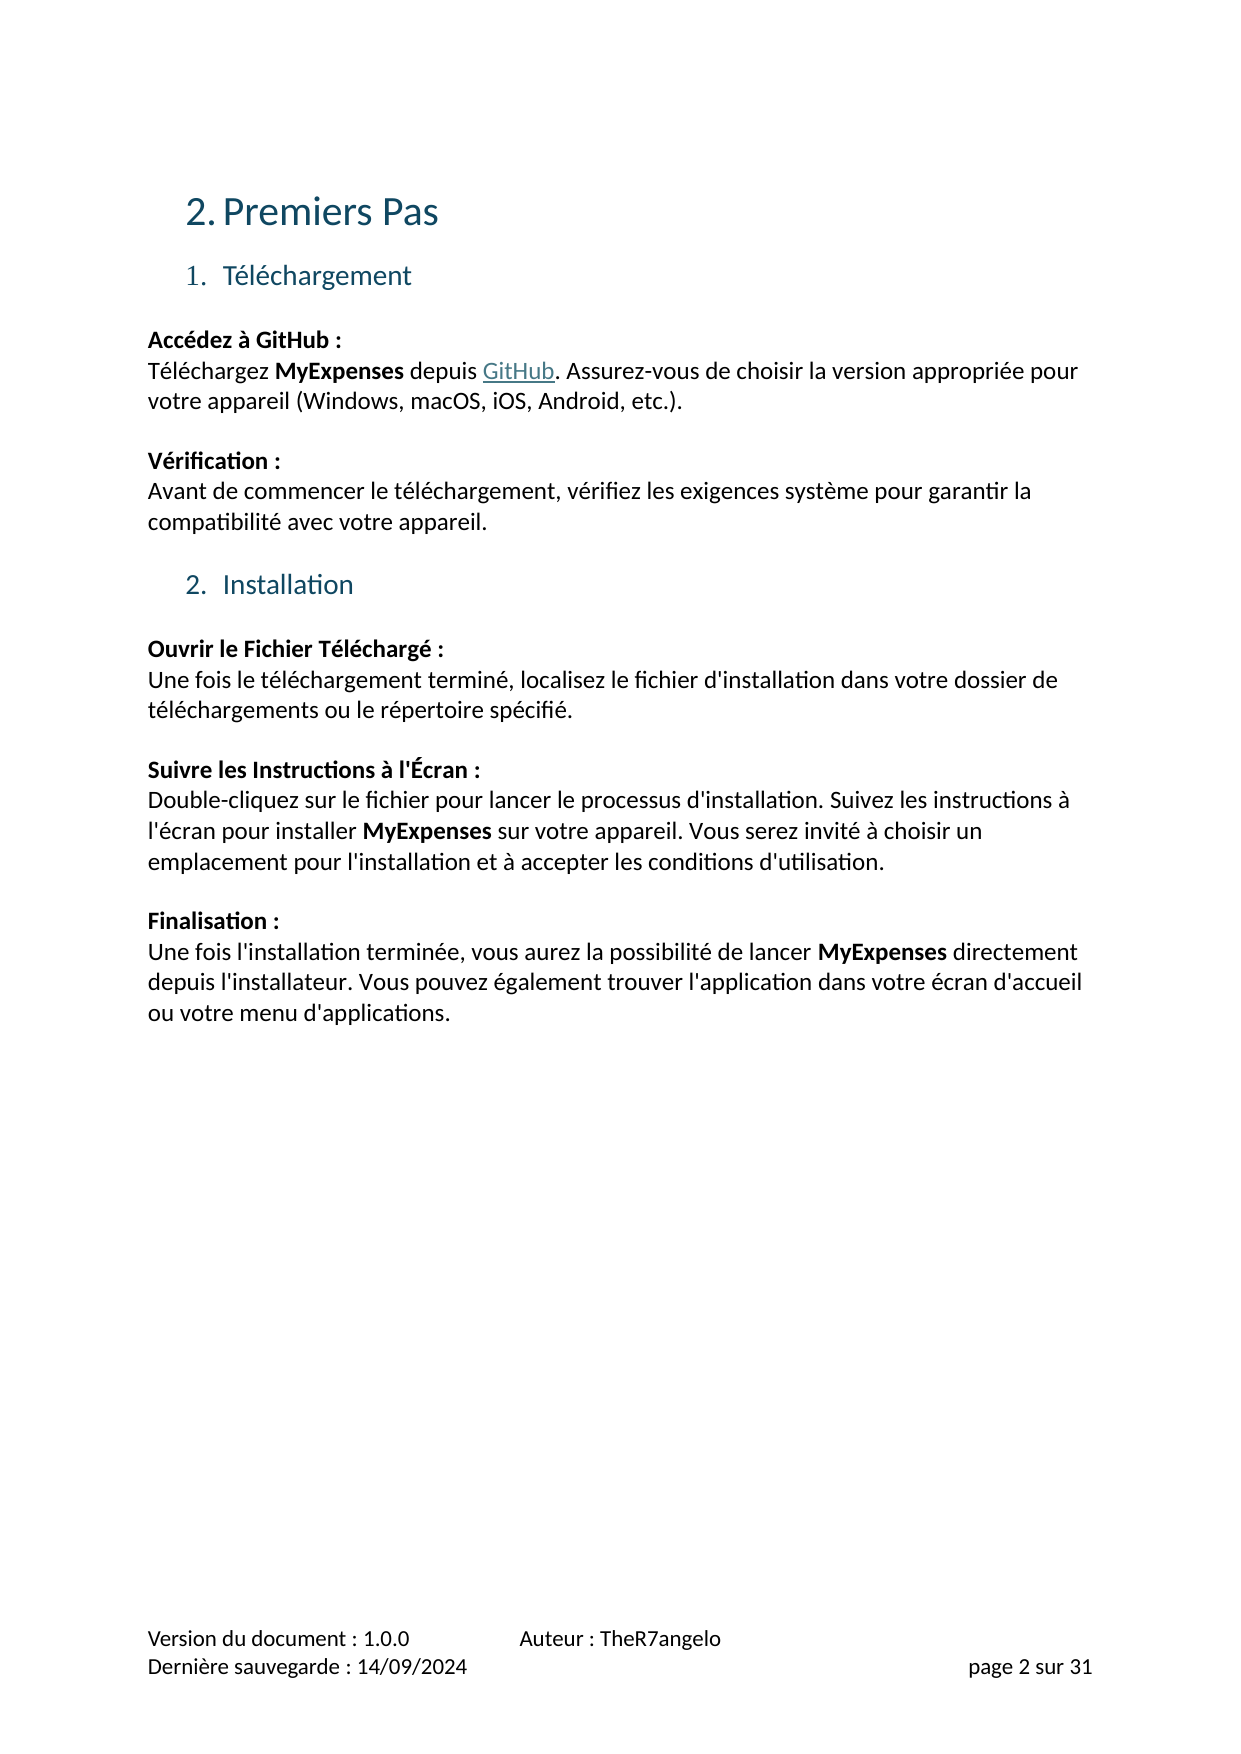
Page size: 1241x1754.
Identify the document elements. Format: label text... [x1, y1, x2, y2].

text Vérification : Avant de commencer le téléchargement, vérifiez les exigences système pour garantir la compatibilité avec votre appareil. [148, 445, 1093, 537]
text Ouvrir le Fichier Téléchargé : Une fois le téléchargement terminé, localisez le fichier d'installation dans votre dossier de téléchargements ou le répertoire spécifié. [148, 633, 1093, 725]
subtitle Téléchargement [185, 257, 1093, 292]
subtitle Premiers Pas [185, 185, 1093, 236]
text Suivre les Instructions à l'Écran : Double-cliquez sur le fichier pour lancer le processus d'installation. Suivez les instructions à l'écran pour installer MyExpenses sur votre appareil. Vous serez invité à choisir un emplacement pour l'installation et à accepter les conditions d'utilisation. [148, 754, 1093, 876]
subtitle Installation [185, 566, 1093, 601]
text Finalisation : Une fois l'installation terminée, vous aurez la possibilité de lancer MyExpenses directement depuis l'installateur. Vous pouvez également trouver l'application dans votre écran d'accueil ou votre menu d'applications. [148, 905, 1093, 1027]
text Accédez à GitHub : Téléchargez MyExpenses depuis GitHub. Assurez-vous de choisir la version appropriée pour votre appareil (Windows, macOS, iOS, Android, etc.). [148, 324, 1093, 416]
